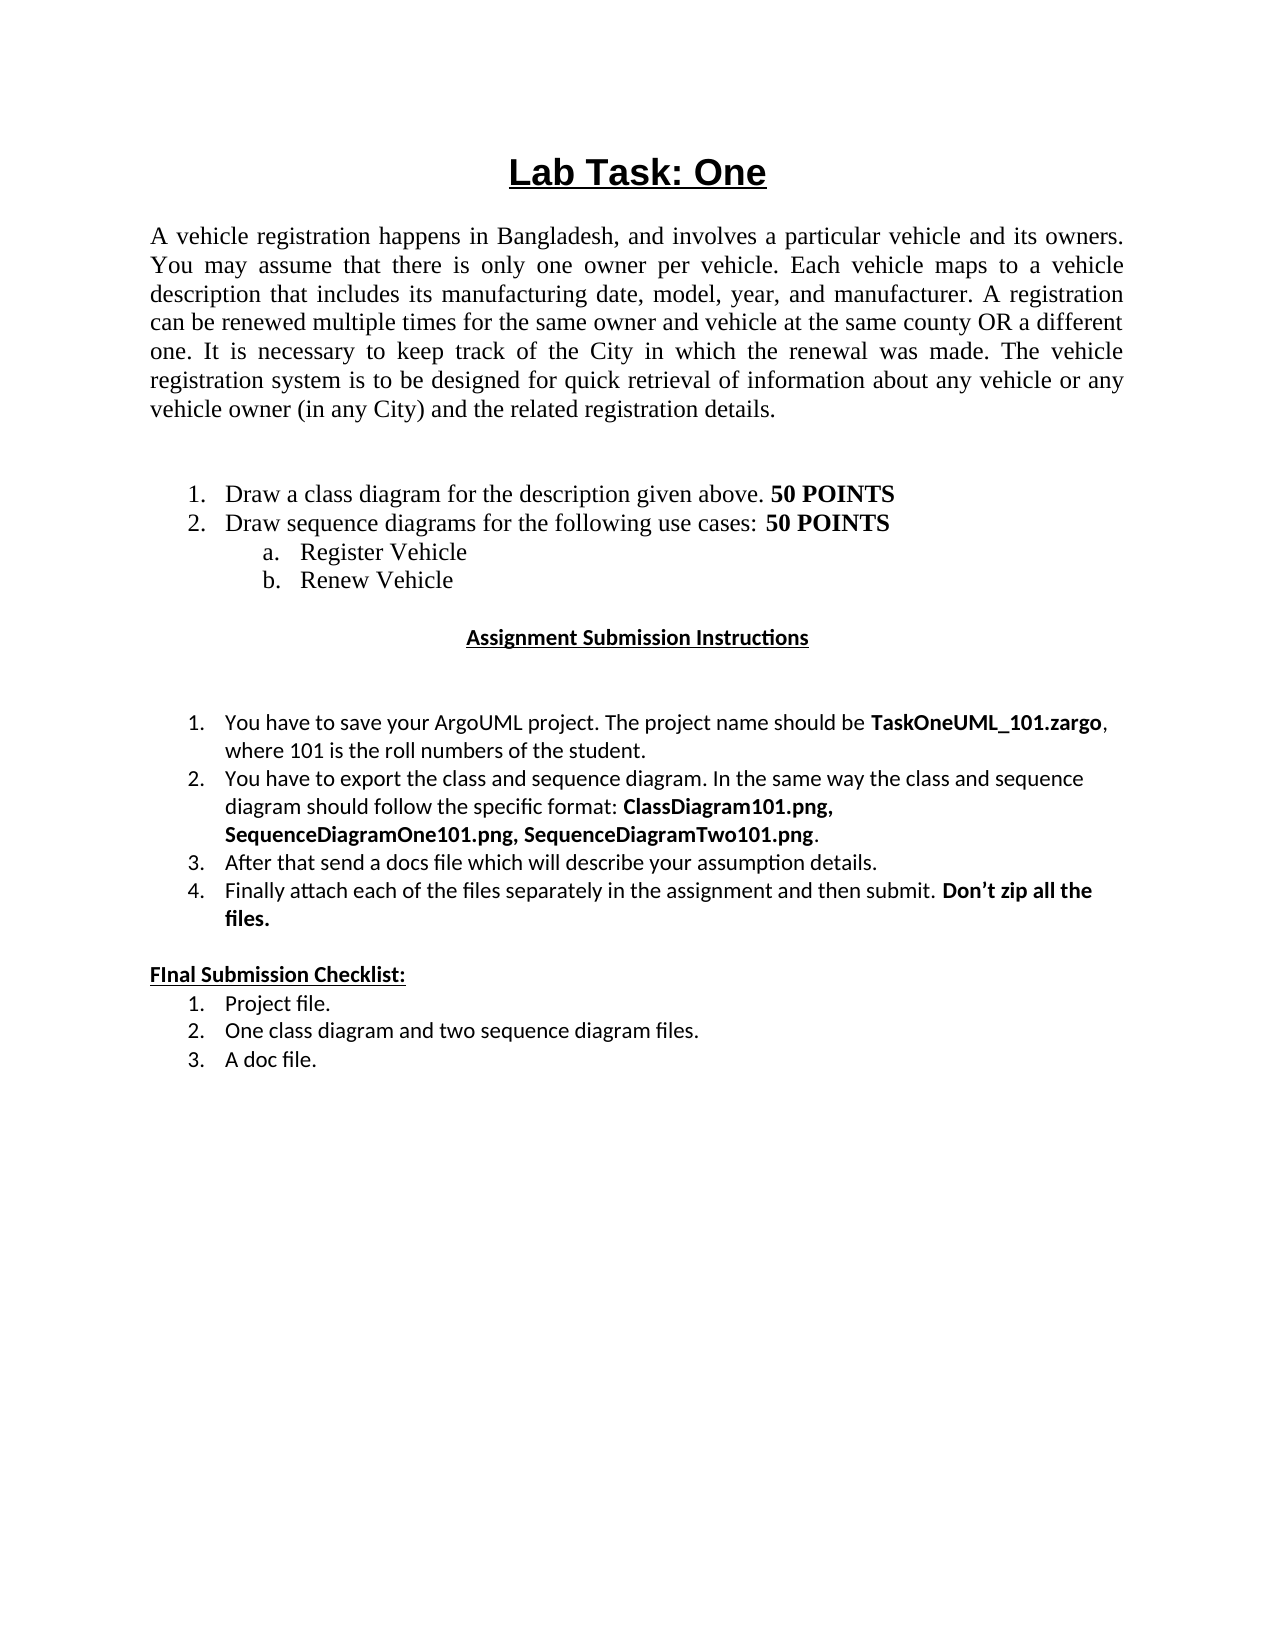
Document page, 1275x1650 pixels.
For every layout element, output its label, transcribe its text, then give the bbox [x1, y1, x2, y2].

text Lab Task: One [150, 150, 1125, 193]
list Register Vehicle [262, 537, 1125, 565]
list A doc file. [187, 1045, 1125, 1073]
list Finally attach each of the files separately in the assignment and then submit. Don’t zip all the files. [187, 876, 1125, 932]
list Project file. [187, 989, 1125, 1017]
text FInal Submission Checklist: [150, 961, 1125, 989]
list Renew Vehicle [262, 565, 1125, 594]
list Draw sequence diagrams for the following use cases: 50 POINTS [187, 508, 1125, 537]
text Assignment Submission Instructions [150, 623, 1125, 651]
list You have to export the class and sequence diagram. In the same way the class and sequence diagram should follow the specific format: ClassDiagram101.png, SequenceDiagramOne101.png, SequenceDiagramTwo101.png. [187, 764, 1125, 848]
list One class diagram and two sequence diagram files. [187, 1017, 1125, 1045]
list After that send a docs file which will describe your assumption details. [187, 848, 1125, 876]
list You have to save your ArgoUML project. The project name should be TaskOneUML_101.zargo, where 101 is the roll numbers of the student. [187, 708, 1125, 764]
list Draw a class diagram for the description given above. 50 POINTS [187, 479, 1125, 508]
text A vehicle registration happens in Bangladesh, and involves a particular vehicle and its owners. You may assume that there is only one owner per vehicle. Each vehicle maps to a vehicle description that includes its manufacturing date, model, year, and manufacturer. A registration can be renewed multiple times for the same owner and vehicle at the same county OR a different one. It is necessary to keep track of the City in which the renewal was made. The vehicle registration system is to be designed for quick retrieval of information about any vehicle or any vehicle owner (in any City) and the related registration details. [150, 221, 1125, 422]
